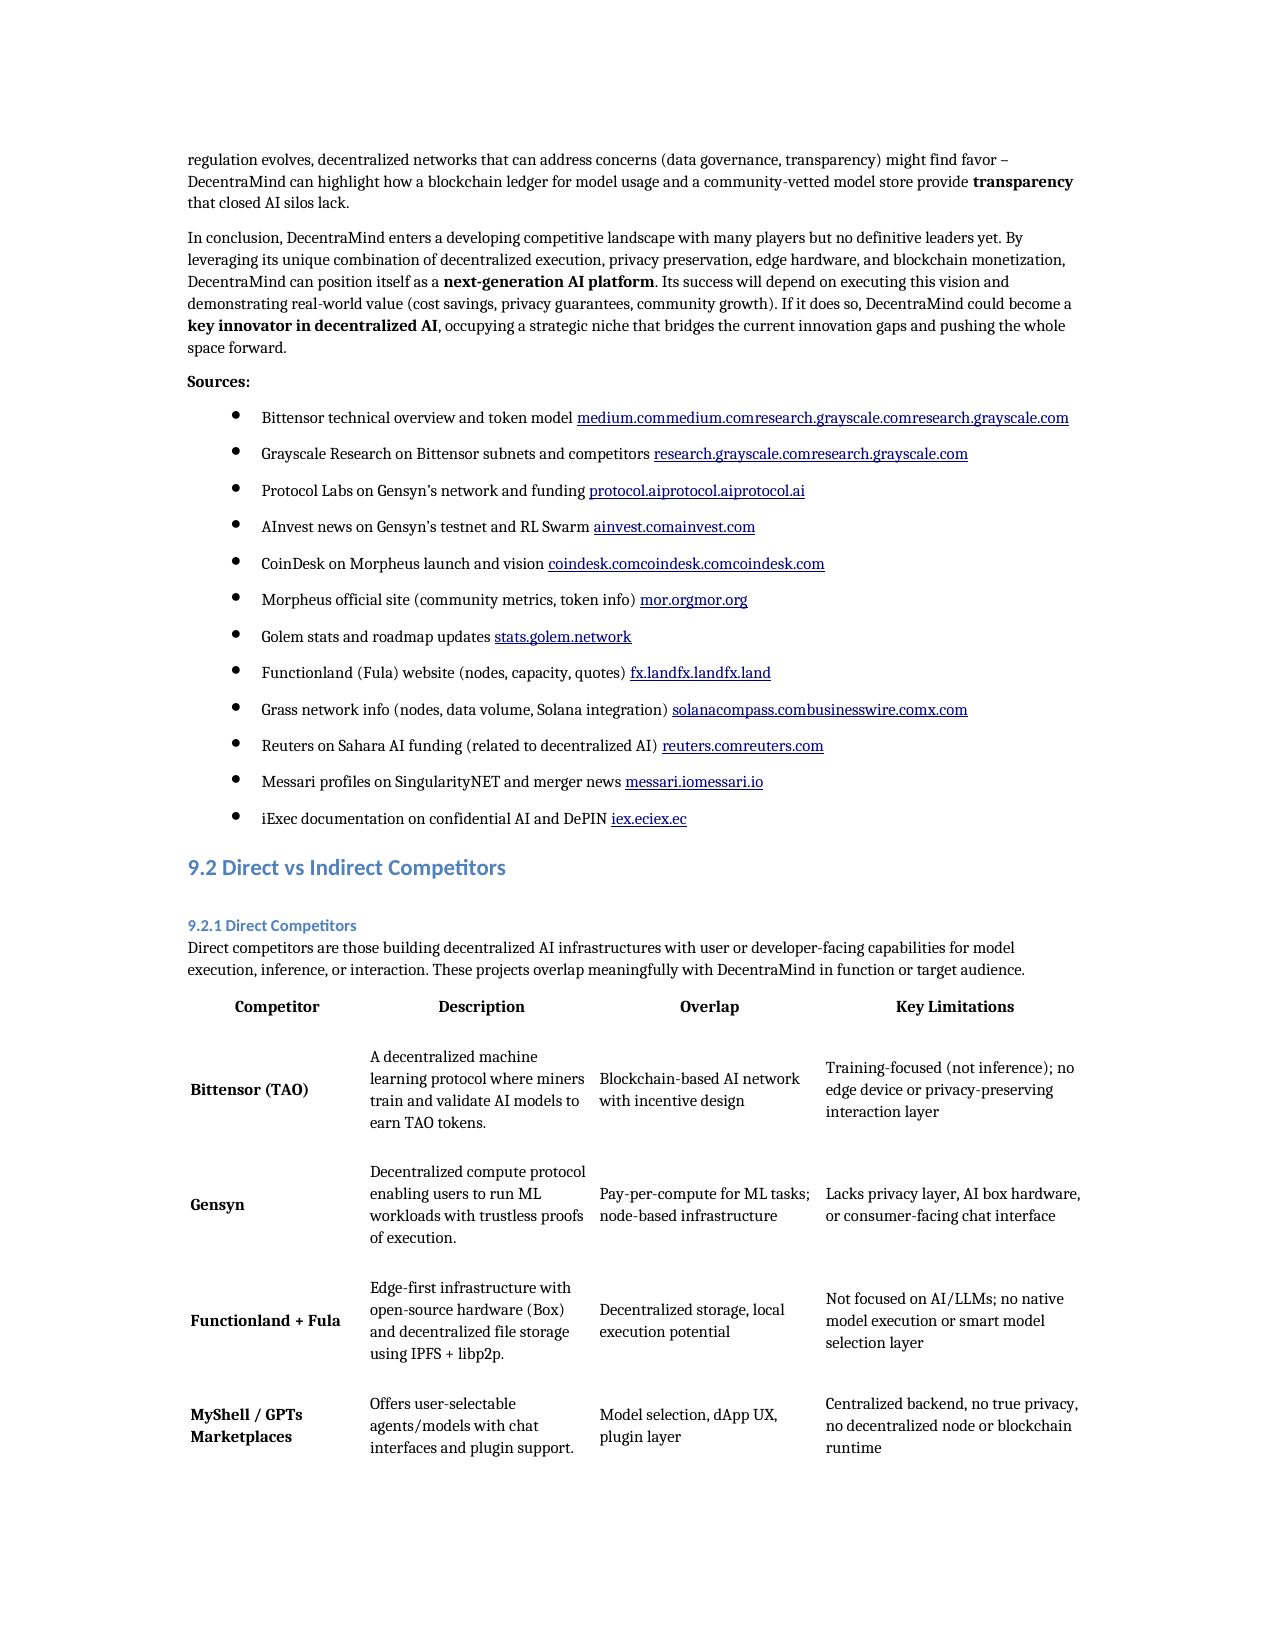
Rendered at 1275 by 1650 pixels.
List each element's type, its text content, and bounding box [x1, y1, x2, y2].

table_header Competitor [188, 995, 367, 1044]
list Grayscale Research on Bittensor subnets and competitors research.grayscale.comresearch.grayscale.com [232, 444, 1087, 464]
table_cell Pay-per-compute for ML tasks; node-based infrastructure [596, 1160, 823, 1276]
list Functionland (Fula) website (nodes, capacity, quotes) fx.landfx.landfx.land [232, 662, 1087, 683]
table_cell Lacks privacy layer, AI box hardware, or consumer-facing chat interface [823, 1160, 1087, 1276]
subtitle 9.2 Direct vs Indirect Competitors [187, 853, 1087, 881]
table_cell Decentralized compute protocol enabling users to run ML workloads with trustless proofs of execution. [367, 1160, 596, 1276]
text In conclusion, DecentraMind enters a developing competitive landscape with many players but no definitive leaders yet. By leveraging its unique combination of decentralized execution, privacy preservation, edge hardware, and blockchain monetization, DecentraMind can position itself as a next-generation AI platform. Its success will depend on executing this vision and demonstrating real-world value (cost savings, privacy guarantees, community growth). If it does so, DecentraMind could become a key innovator in decentralized AI, occupying a strategic niche that bridges the current innovation gaps and pushing the whole space forward. [187, 228, 1087, 357]
table_cell Functionland + Fula [188, 1276, 367, 1391]
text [187, 150, 1087, 213]
list Protocol Labs on Gensyn’s network and funding protocol.aiprotocol.aiprotocol.ai [232, 480, 1087, 501]
list Golem stats and roadmap updates stats.golem.network [232, 626, 1087, 647]
table_header Description [367, 995, 596, 1044]
table_cell Edge-first infrastructure with open-source hardware (Box) and decentralized file storage using IPFS + libp2p. [367, 1276, 596, 1391]
subtitle 9.2.1 Direct Competitors [187, 915, 1087, 935]
table_cell Centralized backend, no true privacy, no decentralized node or blockchain runtime [823, 1391, 1087, 1485]
table_cell Decentralized storage, local execution potential [596, 1276, 823, 1391]
text Direct competitors are those building decentralized AI infrastructures with user or developer-facing capabilities for model execution, inference, or interaction. These projects overlap meaningfully with DecentraMind in function or target audience. [187, 938, 1087, 979]
list Reuters on Sahara AI funding (related to decentralized AI) reuters.comreuters.com [232, 735, 1087, 756]
table_cell Bittensor (TAO) [188, 1044, 367, 1160]
table_cell Gensyn [188, 1160, 367, 1276]
table_cell MyShell / GPTs Marketplaces [188, 1391, 367, 1485]
table_cell Blockchain-based AI network with incentive design [596, 1044, 823, 1160]
list Morpheus official site (community metrics, token info) mor.orgmor.org [232, 589, 1087, 610]
table_header Key Limitations [823, 995, 1087, 1044]
table_cell Training-focused (not inference); no edge device or privacy-preserving interaction layer [823, 1044, 1087, 1160]
table_cell A decentralized machine learning protocol where miners train and validate AI models to earn TAO tokens. [367, 1044, 596, 1160]
list CoinDesk on Morpheus launch and vision coindesk.comcoindesk.comcoindesk.com [232, 553, 1087, 574]
list Bittensor technical overview and token model medium.commedium.comresearch.grayscale.comresearch.grayscale.com [232, 407, 1087, 428]
table_header Overlap [596, 995, 823, 1044]
text Sources: [187, 373, 1087, 392]
list Messari profiles on SingularityNET and merger news messari.iomessari.io [232, 772, 1087, 793]
table_cell Not focused on AI/LLMs; no native model execution or smart model selection layer [823, 1276, 1087, 1391]
table_cell Model selection, dApp UX, plugin layer [596, 1391, 823, 1485]
list Grass network info (nodes, data volume, Solana integration) solanacompass.combusinesswire.comx.com [232, 699, 1087, 720]
list AInvest news on Gensyn’s testnet and RL Swarm ainvest.comainvest.com [232, 517, 1087, 537]
list iExec documentation on confidential AI and DePIN iex.eciex.ec [232, 808, 1087, 829]
table_cell Offers user-selectable agents/models with chat interfaces and plugin support. [367, 1391, 596, 1485]
